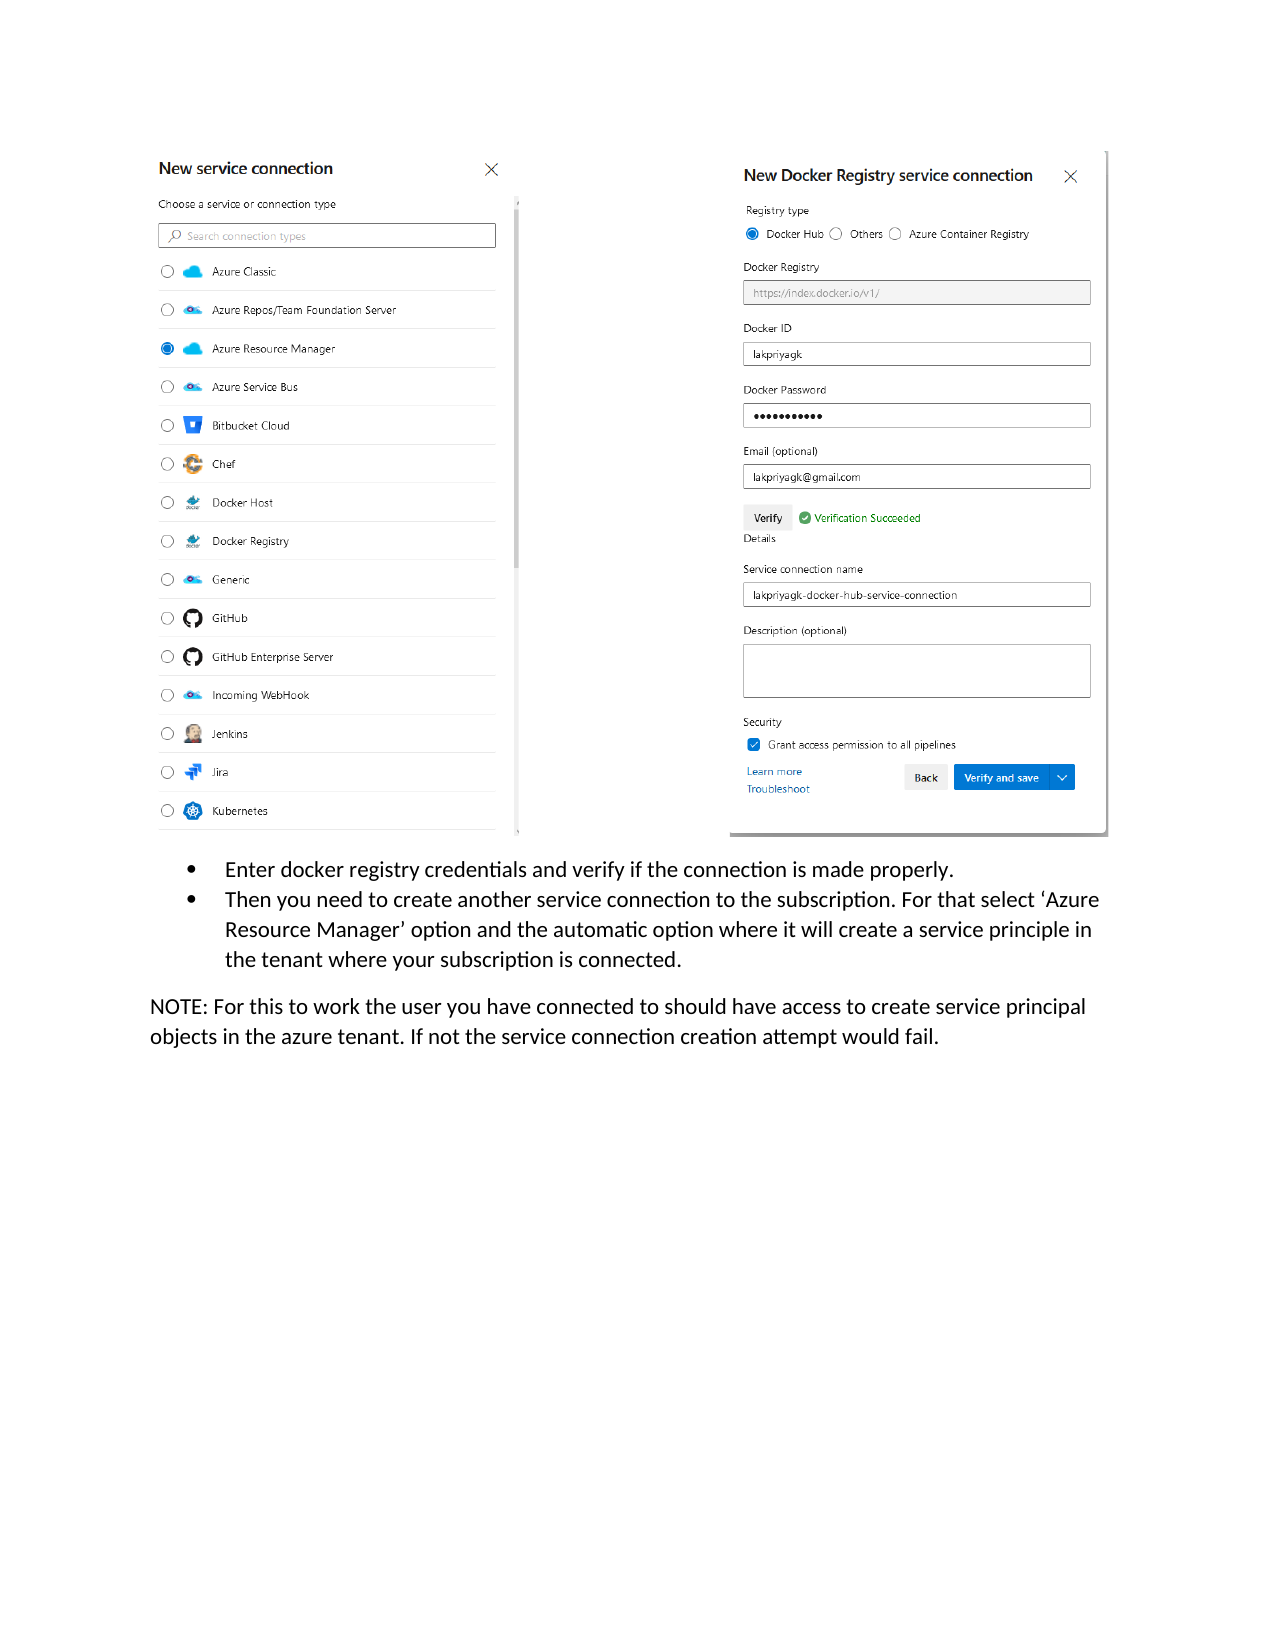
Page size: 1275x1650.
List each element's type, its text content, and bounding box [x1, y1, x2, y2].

list Then you need to create another service connection to the subscription. For that select ‘Azure Resource Manager’ option and the automatic option where it will create a service principle in the tenant where your subscription is connected. [187, 885, 1125, 973]
text NOTE: For this to work the user you have connected to should have access to create service principal objects in the azure tenant. If not the service connection creation attempt would fail. [150, 992, 1125, 1051]
picture [150, 150, 519, 836]
picture [729, 151, 1109, 837]
list Enter docker registry credentials and verify if the connection is made properly. [187, 855, 1125, 883]
